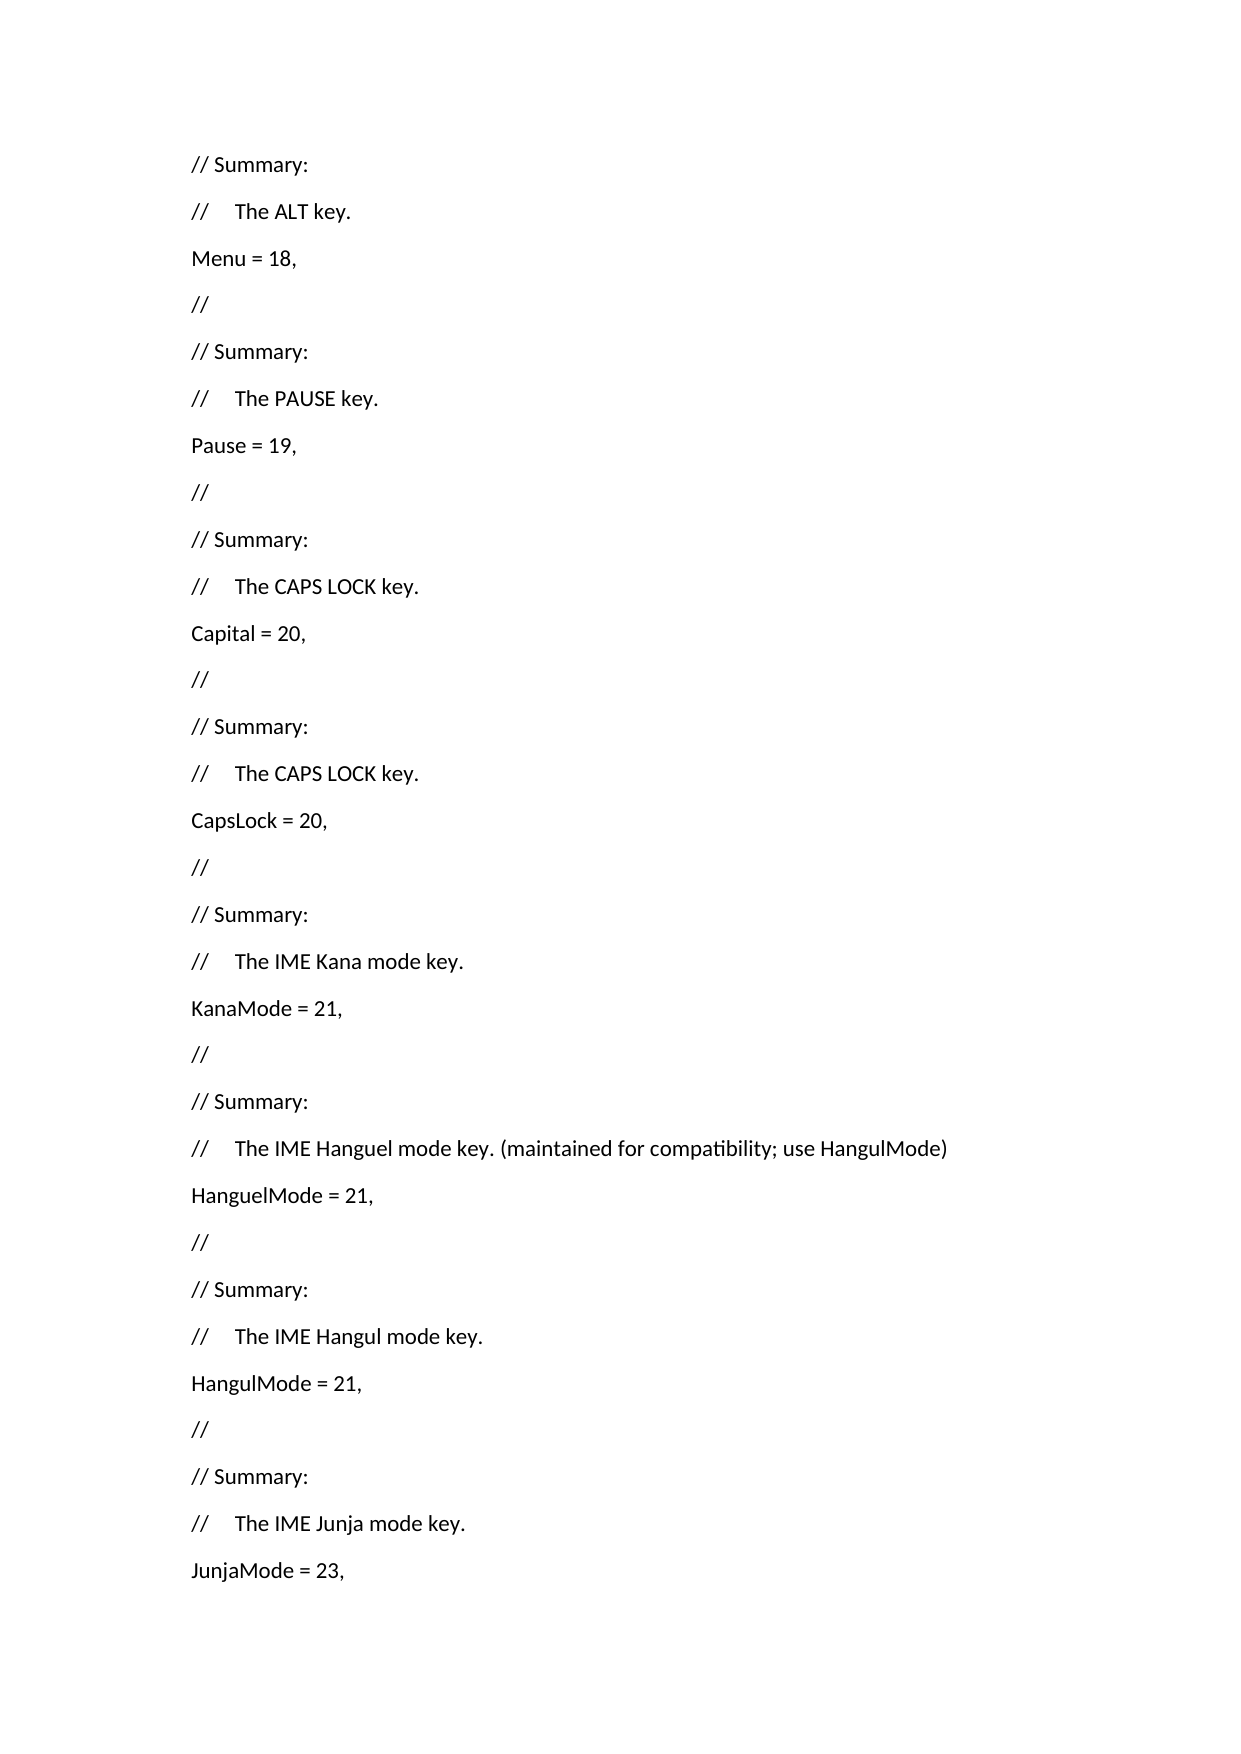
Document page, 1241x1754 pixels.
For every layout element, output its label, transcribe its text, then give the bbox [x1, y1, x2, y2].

text // The CAPS LOCK key. [150, 572, 1090, 600]
text // Summary: [150, 900, 1090, 928]
text // [150, 478, 1090, 506]
text // The IME Hanguel mode key. (maintained for compatibility; use HangulMode) [150, 1134, 1090, 1162]
text // [150, 291, 1090, 319]
text // [150, 1228, 1090, 1256]
text JunjaMode = 23, [150, 1556, 1090, 1584]
text // The IME Kana mode key. [150, 947, 1090, 975]
text // Summary: [150, 712, 1090, 741]
text // [150, 666, 1090, 694]
text // [150, 853, 1090, 881]
text KanaMode = 21, [150, 994, 1090, 1022]
text // Summary: [150, 1462, 1090, 1491]
text // [150, 1416, 1090, 1444]
text // Summary: [150, 337, 1090, 366]
text // The CAPS LOCK key. [150, 759, 1090, 787]
text Pause = 19, [150, 431, 1090, 459]
text HangulMode = 21, [150, 1369, 1090, 1397]
text // Summary: [150, 525, 1090, 553]
text Menu = 18, [150, 244, 1090, 272]
text // The IME Junja mode key. [150, 1509, 1090, 1537]
text // Summary: [150, 1275, 1090, 1303]
text // The ALT key. [150, 197, 1090, 225]
text // The PAUSE key. [150, 384, 1090, 412]
text // [150, 1041, 1090, 1069]
text CapsLock = 20, [150, 806, 1090, 834]
text // The IME Hangul mode key. [150, 1322, 1090, 1350]
text // Summary: [150, 1087, 1090, 1116]
text Capital = 20, [150, 619, 1090, 647]
text HanguelMode = 21, [150, 1181, 1090, 1209]
text // Summary: [150, 150, 1090, 178]
